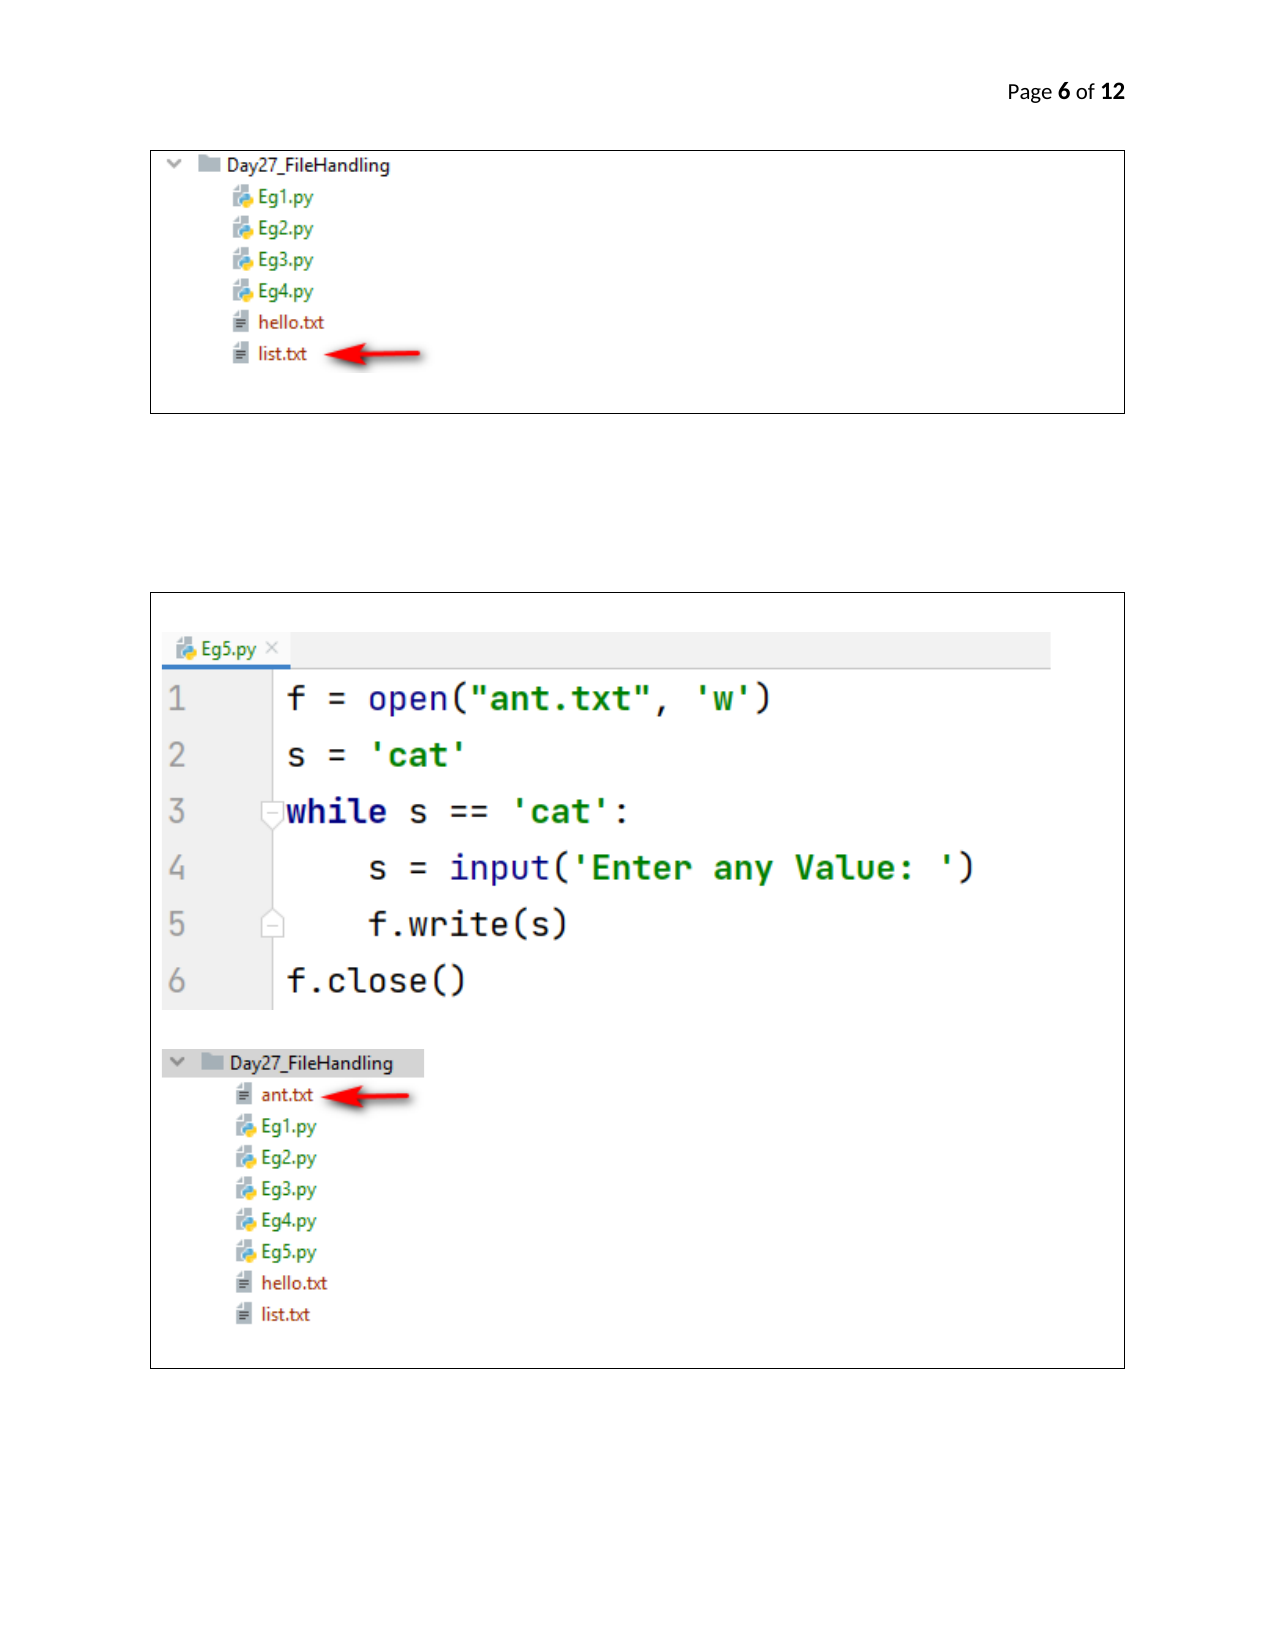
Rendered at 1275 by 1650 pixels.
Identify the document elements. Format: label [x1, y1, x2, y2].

picture [161, 1049, 425, 1329]
table_header [151, 593, 1124, 1368]
picture [161, 632, 1051, 1010]
picture [161, 151, 468, 373]
table_header [151, 151, 1124, 413]
